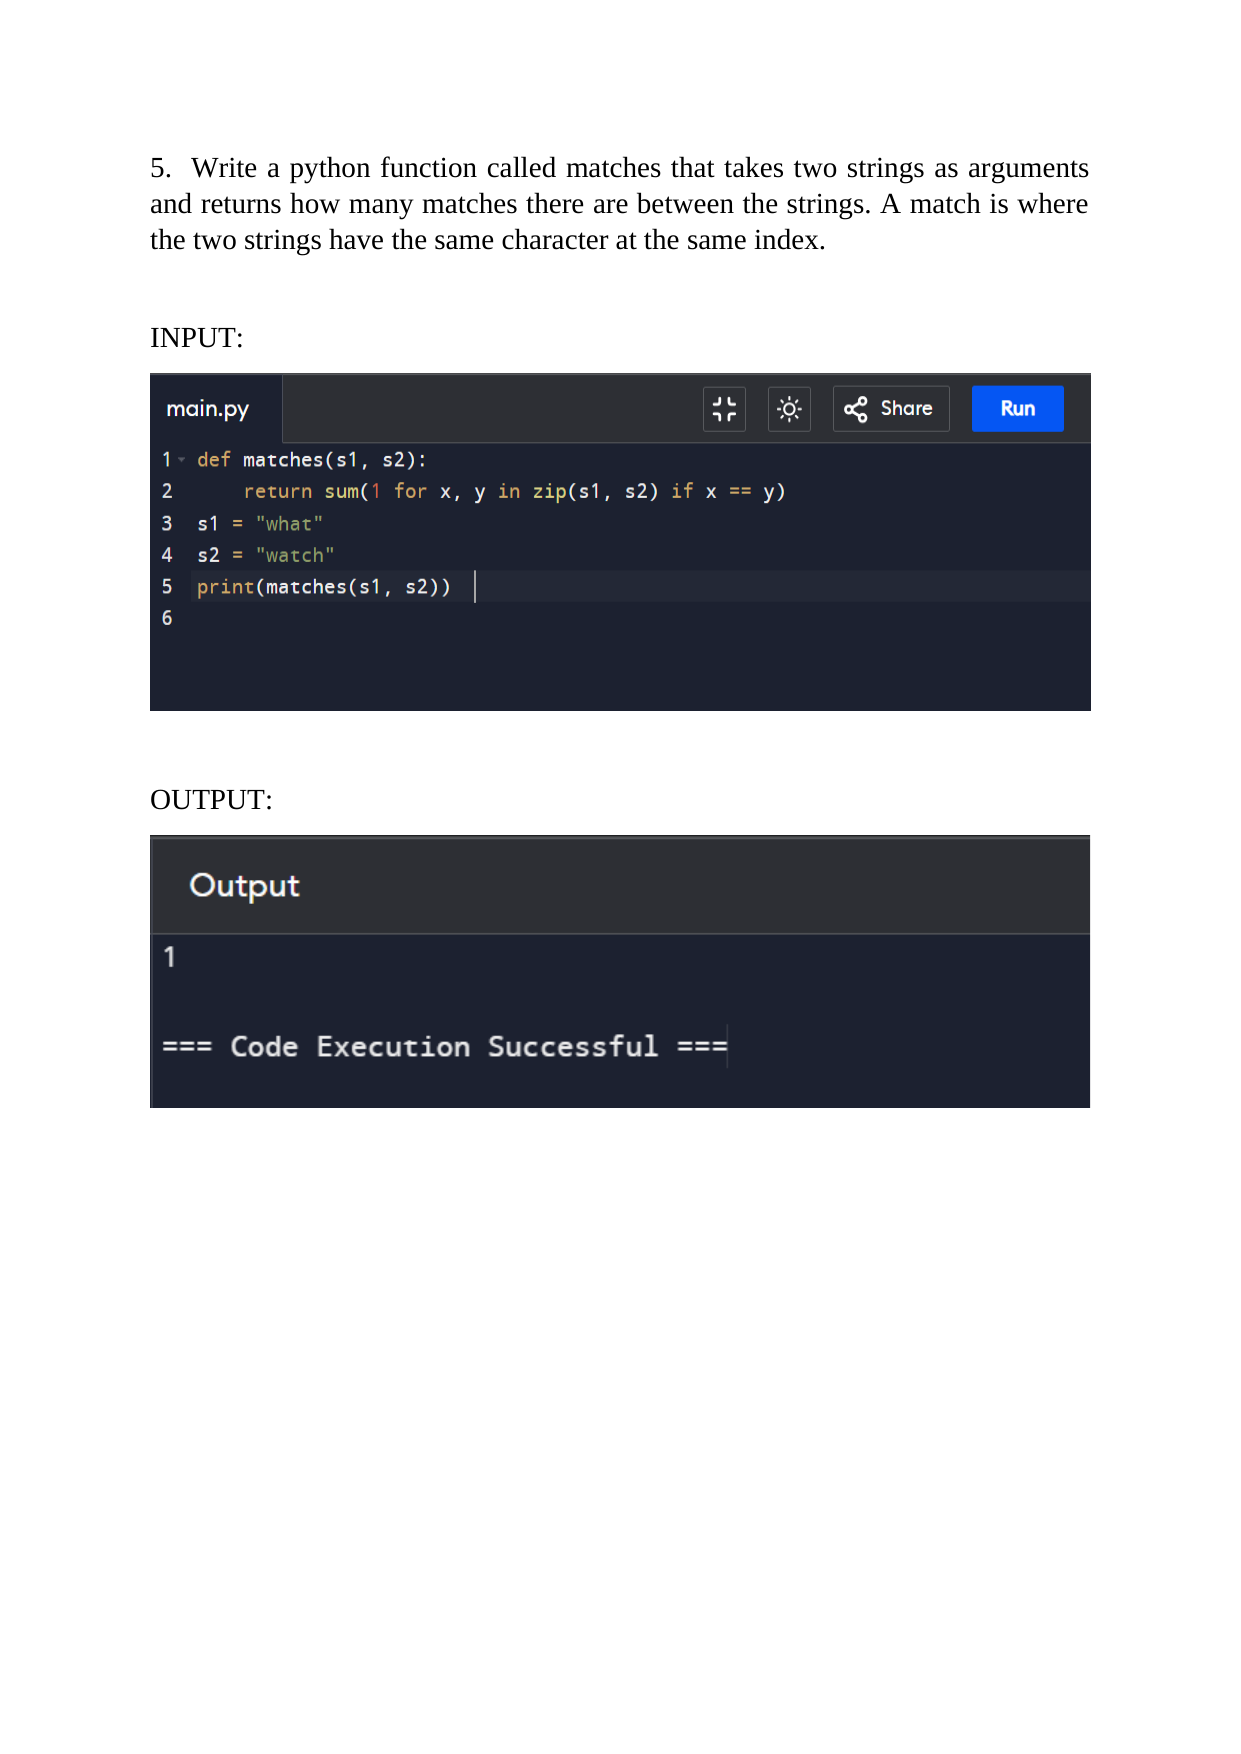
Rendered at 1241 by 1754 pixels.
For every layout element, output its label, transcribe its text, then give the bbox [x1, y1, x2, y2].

picture [150, 373, 1091, 711]
text INPUT: [150, 320, 1090, 354]
text 5. Write a python function called matches that takes two strings as arguments and returns how many matches there are between the strings. A match is where the two strings have the same character at the same index. [150, 150, 1090, 256]
text OUTPUT: [150, 782, 1090, 816]
picture [150, 835, 1091, 1108]
